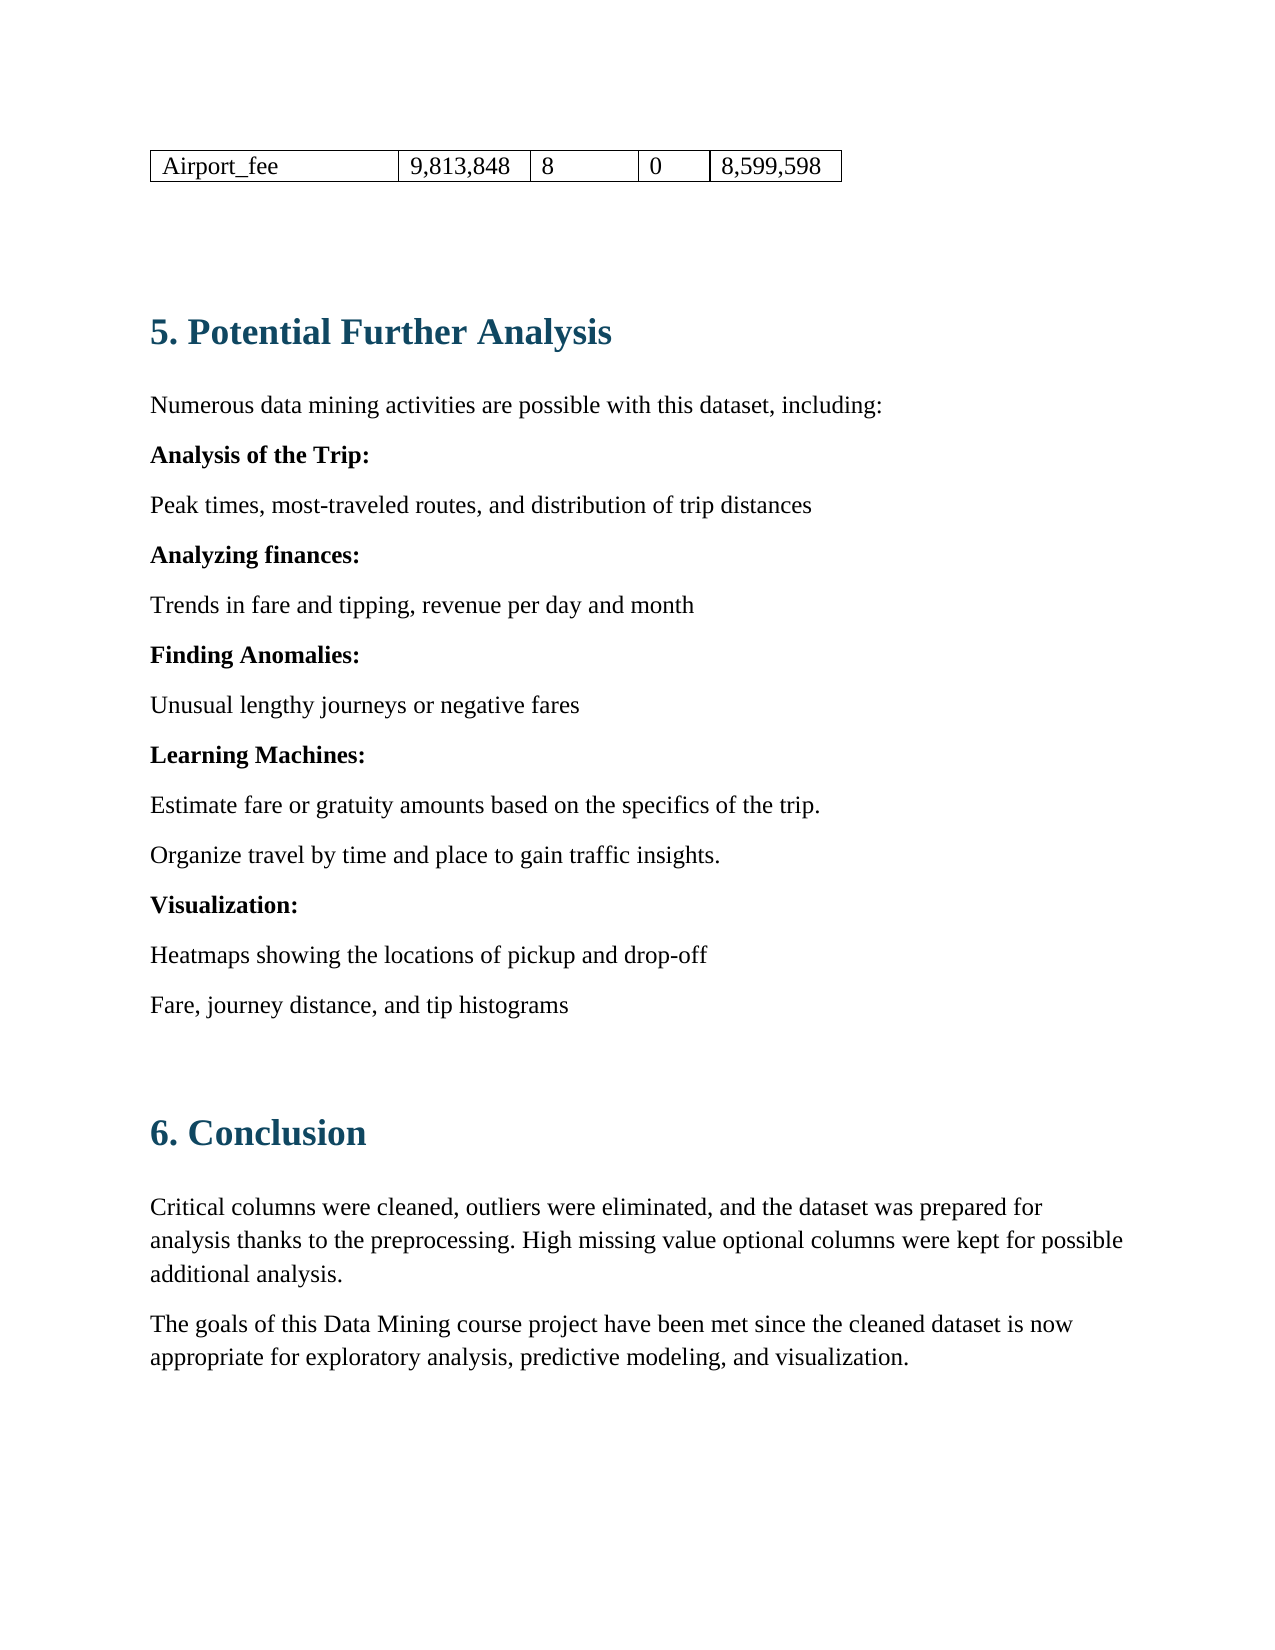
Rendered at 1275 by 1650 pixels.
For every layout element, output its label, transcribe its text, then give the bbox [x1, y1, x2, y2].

text Numerous data mining activities are possible with this dataset, including: [150, 390, 1125, 419]
subtitle 6. Conclusion [150, 1111, 1125, 1154]
text Organize travel by time and place to gain traffic insights. [150, 840, 1125, 869]
text Analyzing finances: [150, 540, 1125, 569]
text Heatmaps showing the locations of pickup and drop-off [150, 940, 1125, 969]
text Fare, journey distance, and tip histograms [150, 990, 1125, 1019]
text Estimate fare or gratuity amounts based on the specifics of the trip. [150, 790, 1125, 819]
text Peak times, most-traveled routes, and distribution of trip distances [150, 490, 1125, 519]
table_cell 9,813,848 [399, 151, 530, 181]
text Unusual lengthy journeys or negative fares [150, 690, 1125, 719]
table_cell Airport_fee [151, 151, 398, 181]
text Analysis of the Trip: [150, 440, 1125, 469]
text Critical columns were cleaned, outliers were eliminated, and the dataset was prepared for analysis thanks to the preprocessing. High missing value optional columns were kept for possible additional analysis. [150, 1192, 1125, 1287]
text Learning Machines: [150, 740, 1125, 769]
table_cell 8,599,598 [711, 151, 841, 181]
text Trends in fare and tipping, revenue per day and month [150, 590, 1125, 619]
subtitle 5. Potential Further Analysis [150, 309, 1125, 352]
text The goals of this Data Mining course project have been met since the cleaned dataset is now appropriate for exploratory analysis, predictive modeling, and visualization. [150, 1309, 1125, 1371]
text Visualization: [150, 890, 1125, 919]
text Finding Anomalies: [150, 640, 1125, 669]
table_cell 8 [531, 151, 638, 181]
table_cell 0 [639, 151, 709, 181]
